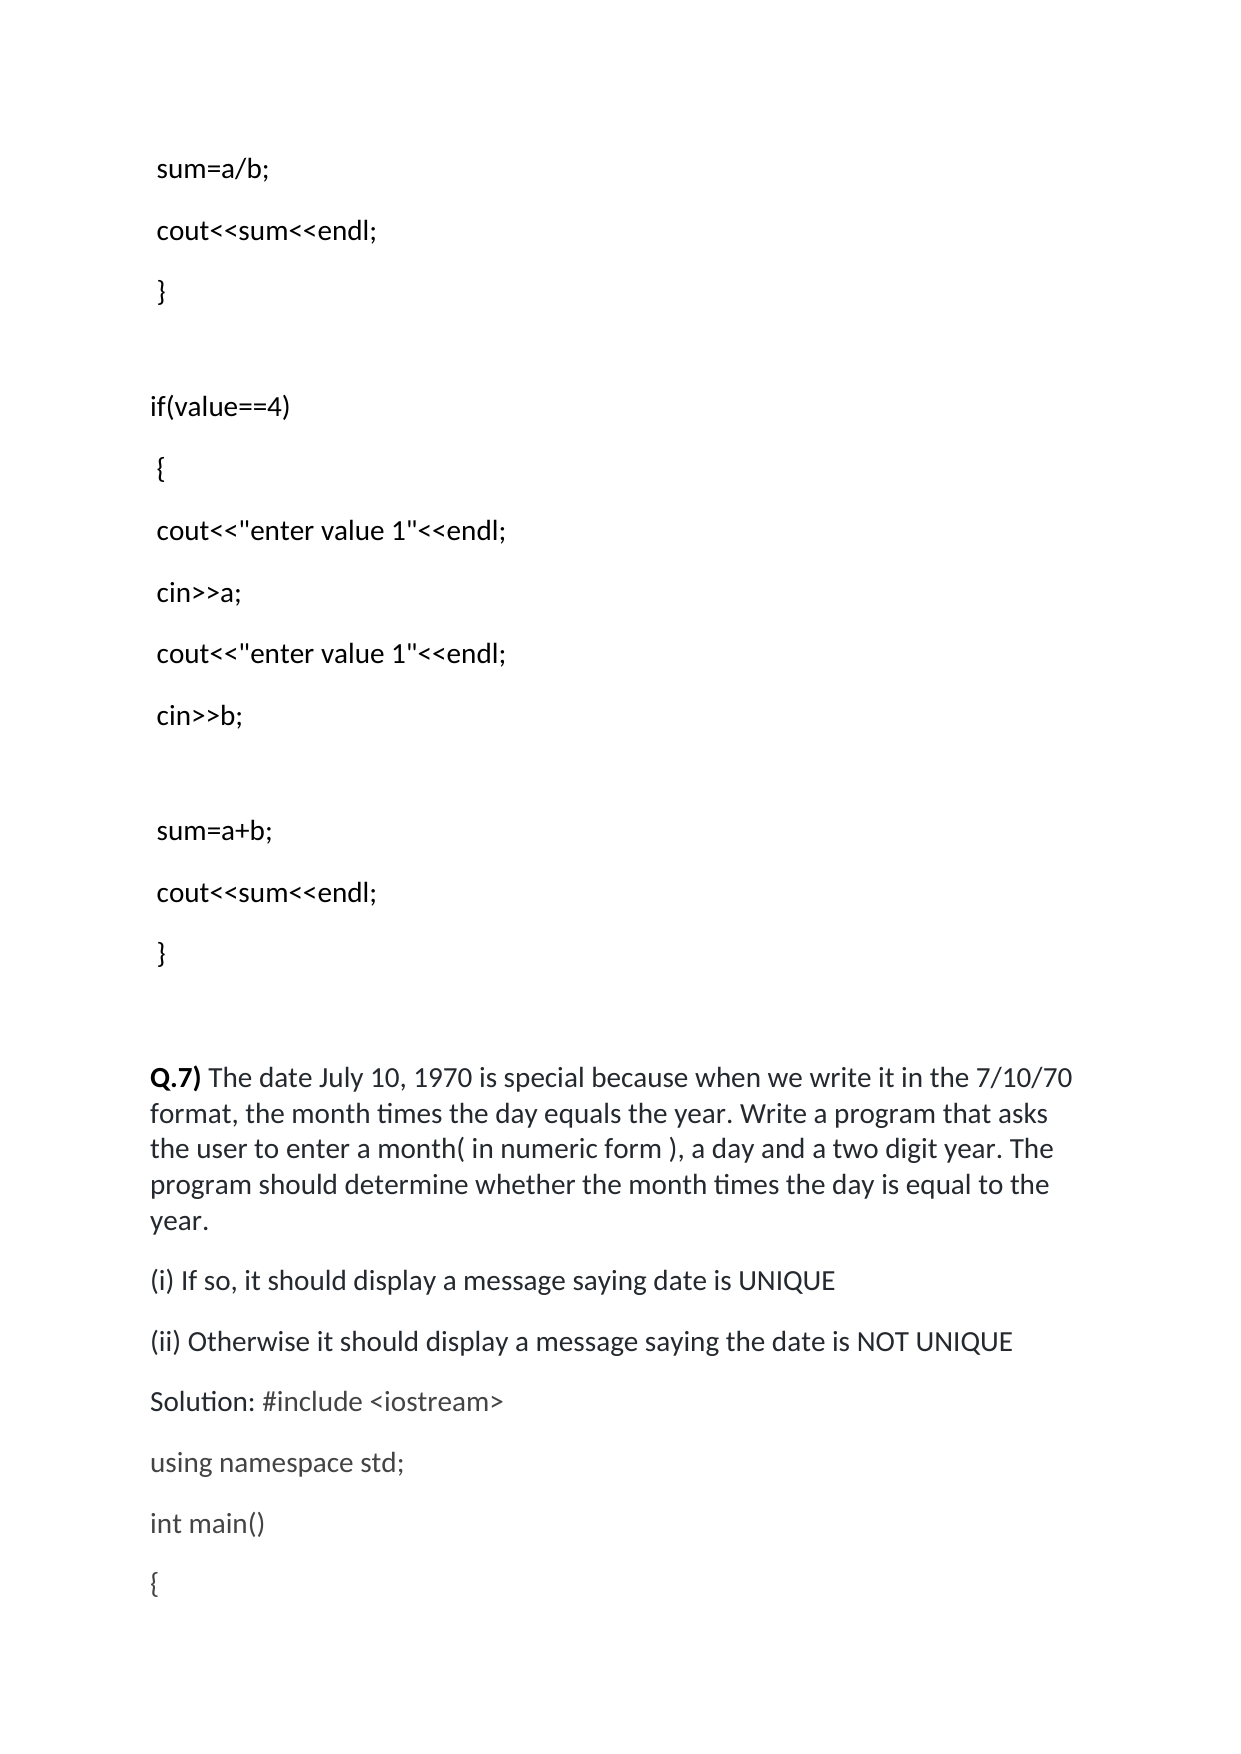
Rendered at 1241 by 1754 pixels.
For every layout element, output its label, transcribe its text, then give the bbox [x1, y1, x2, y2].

text cout<<sum<<endl; [150, 212, 1090, 247]
text (ii) Otherwise it should display a message saying the date is NOT UNIQUE [150, 1323, 1090, 1358]
text if(value==4) [150, 388, 1090, 424]
text cout<<"enter value 1"<<endl; [150, 512, 1090, 547]
text sum=a/b; [150, 150, 1090, 186]
text cin>>b; [150, 697, 1090, 733]
text sum=a+b; [150, 812, 1090, 848]
text int main() [150, 1505, 1090, 1540]
text cin>>a; [150, 574, 1090, 609]
text { [150, 450, 1090, 486]
text cout<<sum<<endl; [150, 874, 1090, 909]
text } [150, 936, 1090, 971]
text Solution: #include <iostream> [150, 1383, 1090, 1419]
text } [150, 273, 1090, 309]
text using namespace std; [150, 1444, 1090, 1480]
text { [150, 1565, 1090, 1601]
text (i) If so, it should display a message saying date is UNIQUE [150, 1262, 1090, 1298]
text cout<<"enter value 1"<<endl; [150, 635, 1090, 671]
